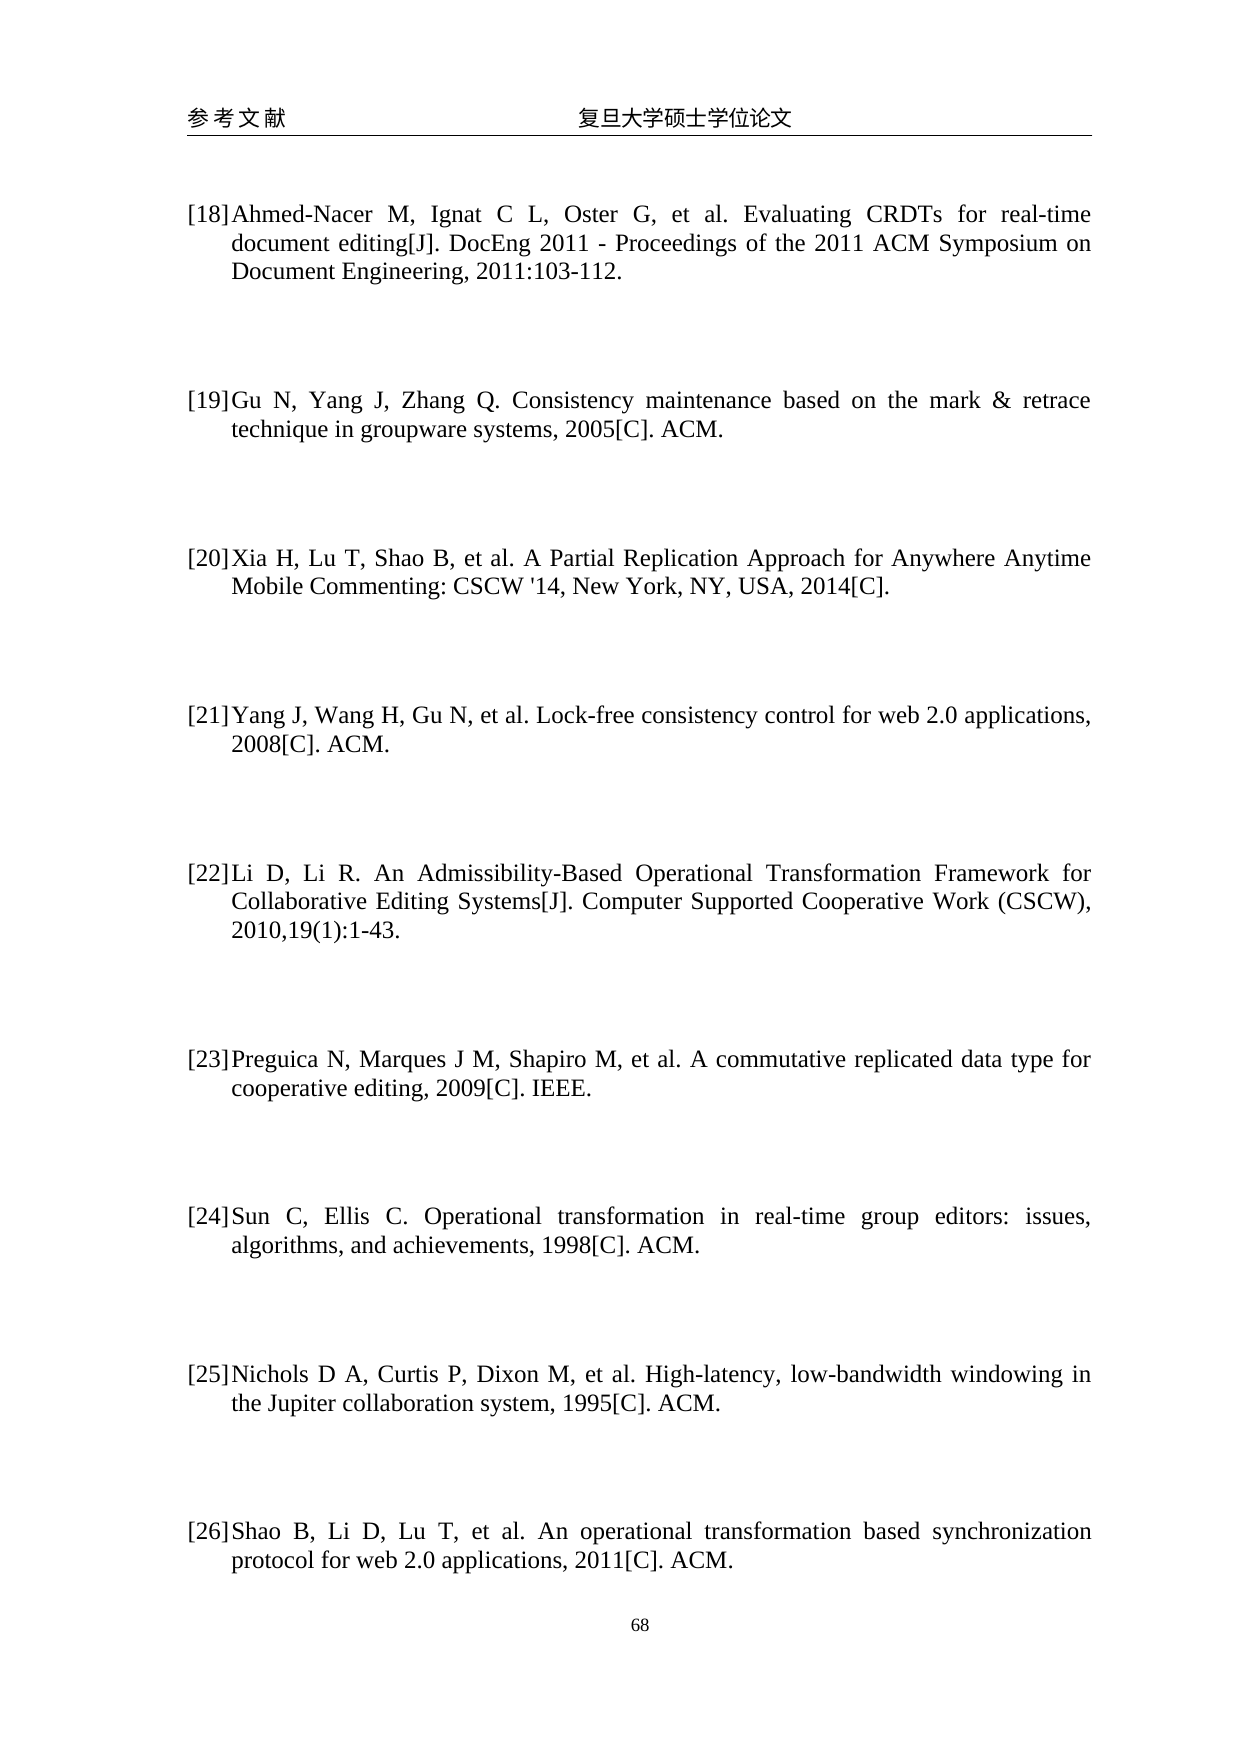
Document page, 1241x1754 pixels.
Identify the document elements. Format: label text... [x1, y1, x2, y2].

text [18] Ahmed-Nacer M, Ignat C L, Oster G, et al. Evaluating CRDTs for real-time document editing[J]. DocEng 2011 - Proceedings of the 2011 ACM Symposium on Document Engineering, 2011:103-112. [187, 199, 1092, 285]
text [20] Xia H, Lu T, Shao B, et al. A Partial Replication Approach for Anywhere Anytime Mobile Commenting: CSCW '14, New York, NY, USA, 2014[C]. [187, 543, 1092, 600]
text [22] Li D, Li R. An Admissibility-Based Operational Transformation Framework for Collaborative Editing Systems[J]. Computer Supported Cooperative Work (CSCW), 2010,19(1):1-43. [187, 858, 1092, 944]
text [25] Nichols D A, Curtis P, Dixon M, et al. High-latency, low-bandwidth windowing in the Jupiter collaboration system, 1995[C]. ACM. [187, 1359, 1092, 1416]
text [21] Yang J, Wang H, Gu N, et al. Lock-free consistency control for web 2.0 applications, 2008[C]. ACM. [187, 700, 1092, 758]
text [23] Preguica N, Marques J M, Shapiro M, et al. A commutative replicated data type for cooperative editing, 2009[C]. IEEE. [187, 1044, 1092, 1101]
text [19] Gu N, Yang J, Zhang Q. Consistency maintenance based on the mark & retrace technique in groupware systems, 2005[C]. ACM. [187, 385, 1092, 443]
text [26] Shao B, Li D, Lu T, et al. An operational transformation based synchronization protocol for web 2.0 applications, 2011[C]. ACM. [187, 1516, 1092, 1574]
text [24] Sun C, Ellis C. Operational transformation in real-time group editors: issues, algorithms, and achievements, 1998[C]. ACM. [187, 1201, 1092, 1259]
